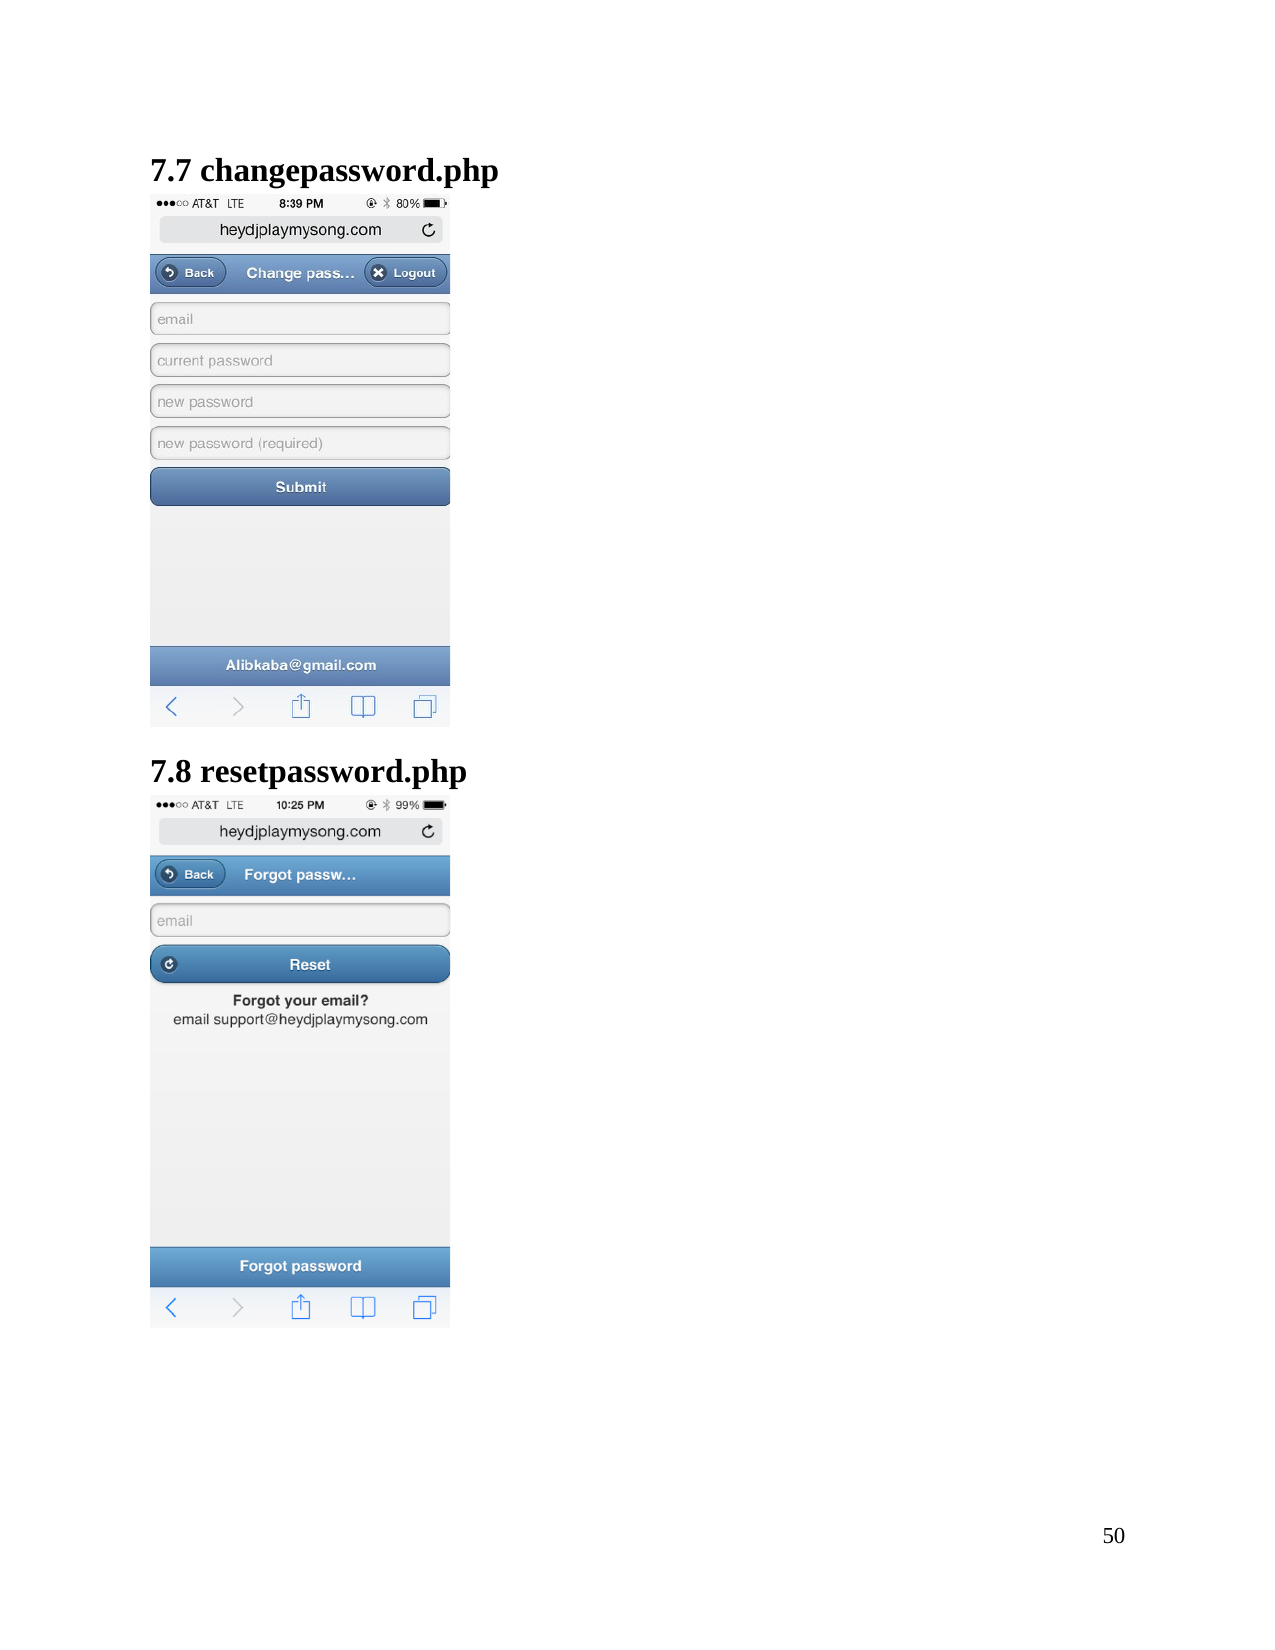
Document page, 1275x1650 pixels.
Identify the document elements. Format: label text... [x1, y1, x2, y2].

subtitle 7.8 resetpassword.php [150, 751, 1125, 789]
subtitle 7.7 changepassword.php [150, 150, 1125, 188]
picture [150, 194, 451, 727]
picture [150, 795, 451, 1328]
